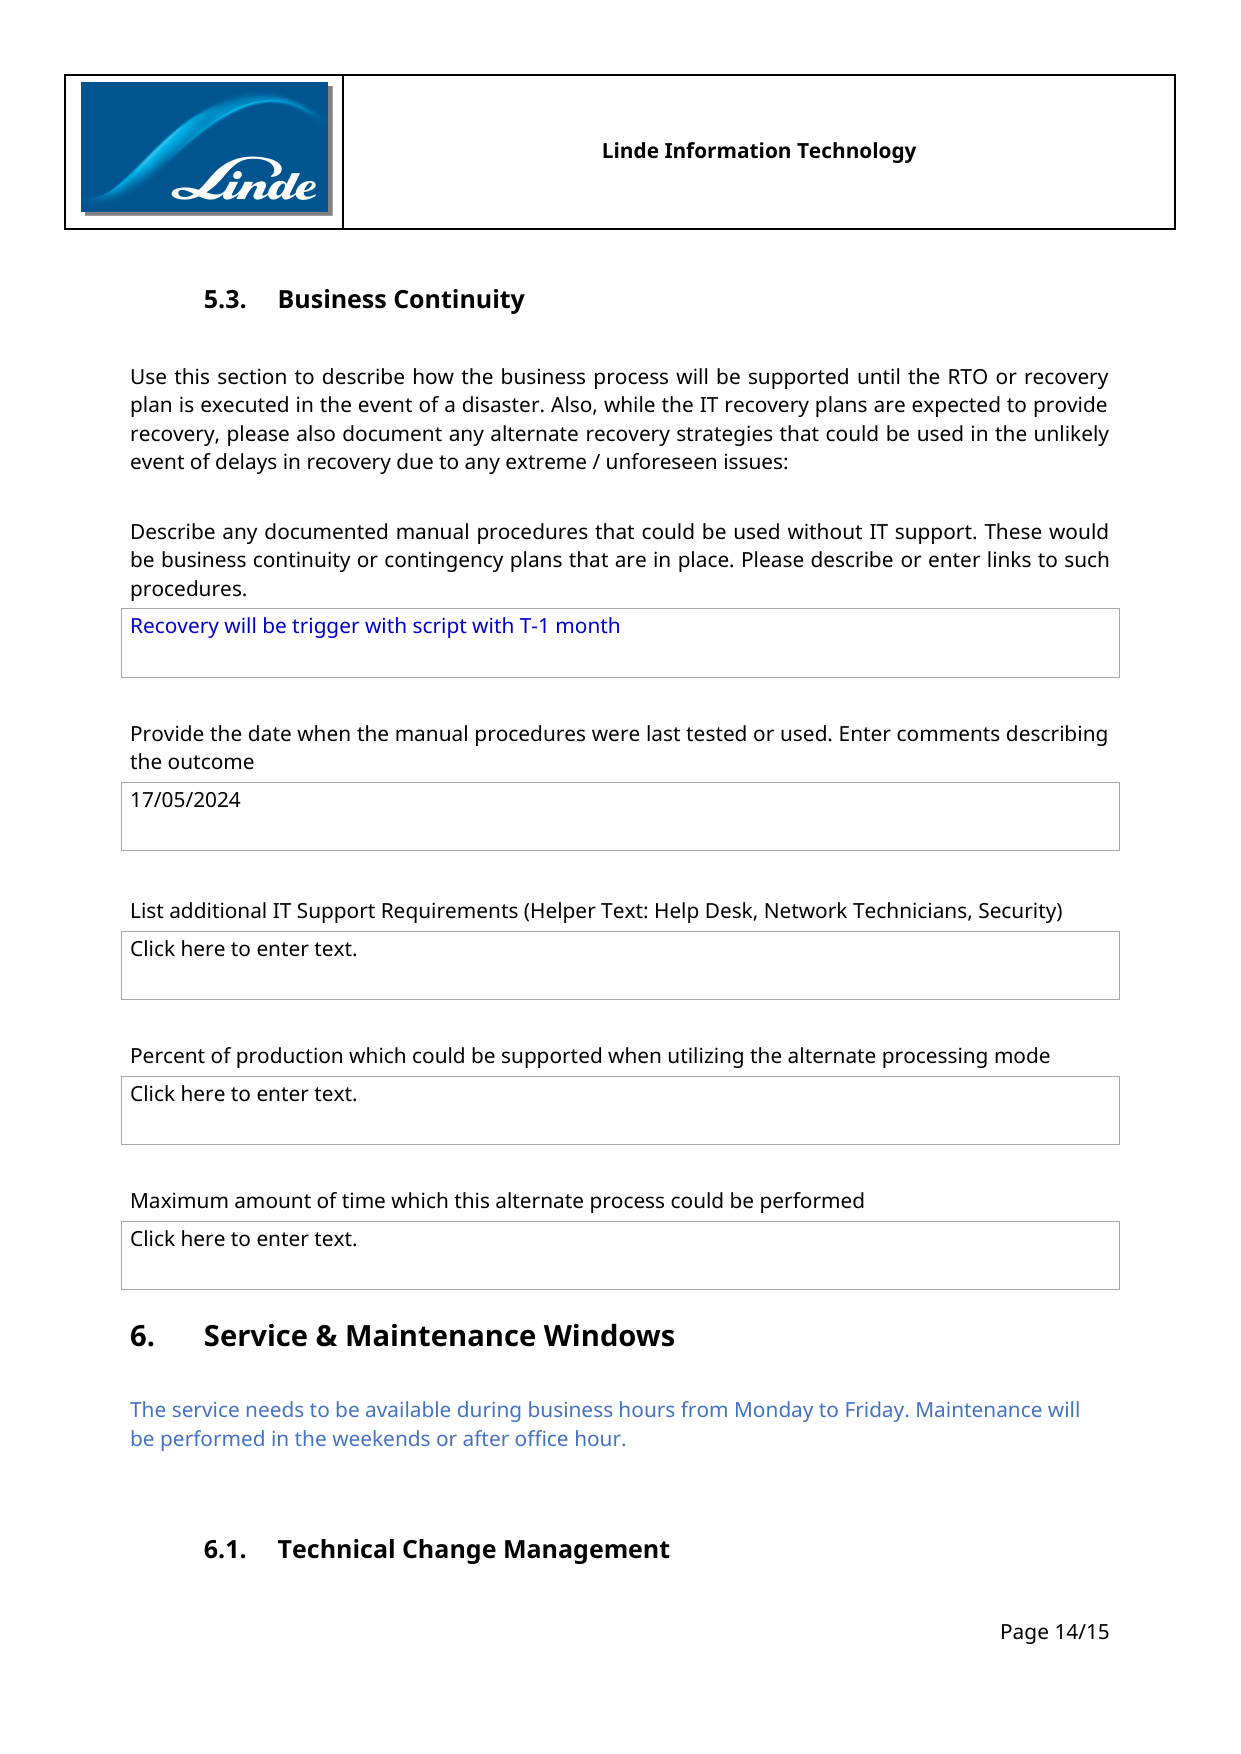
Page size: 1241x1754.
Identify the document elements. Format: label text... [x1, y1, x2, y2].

text 17/05/2024 [122, 783, 1119, 813]
subtitle Technical Change Management [204, 1532, 1110, 1566]
text Recovery will be trigger with script with T-1 month [122, 609, 1119, 640]
text Percent of production which could be supported when utilizing the alternate processing mode [130, 1041, 1110, 1070]
picture [81, 82, 328, 212]
text Maximum amount of time which this alternate process could be performed [130, 1186, 1110, 1215]
text List additional IT Support Requirements (Helper Text: Help Desk, Network Technicians, Security) [130, 896, 1110, 925]
subtitle Service & Maintenance Windows [130, 1315, 1110, 1355]
text Click here to enter text. [122, 932, 1119, 962]
text Click here to enter text. [122, 1222, 1119, 1252]
text Click here to enter text. [122, 1077, 1119, 1107]
text Use this section to describe how the business process will be supported until the RTO or recovery plan is executed in the event of a disaster. Also, while the IT recovery plans are expected to provide recovery, please also document any alternate recovery strategies that could be used in the unlikely event of delays in recovery due to any extreme / unforeseen issues: [130, 362, 1110, 476]
text The service needs to be available during business hours from Monday to Friday. Maintenance will be performed in the weekends or after office hour. [130, 1395, 1110, 1452]
subtitle Business Continuity [204, 281, 1110, 316]
text Provide the date when the manual procedures were last tested or used. Enter comments describing the outcome [130, 719, 1110, 776]
text Describe any documented manual procedures that could be used without IT support. These would be business continuity or contingency plans that are in place. Please describe or enter links to such procedures. [130, 517, 1110, 602]
